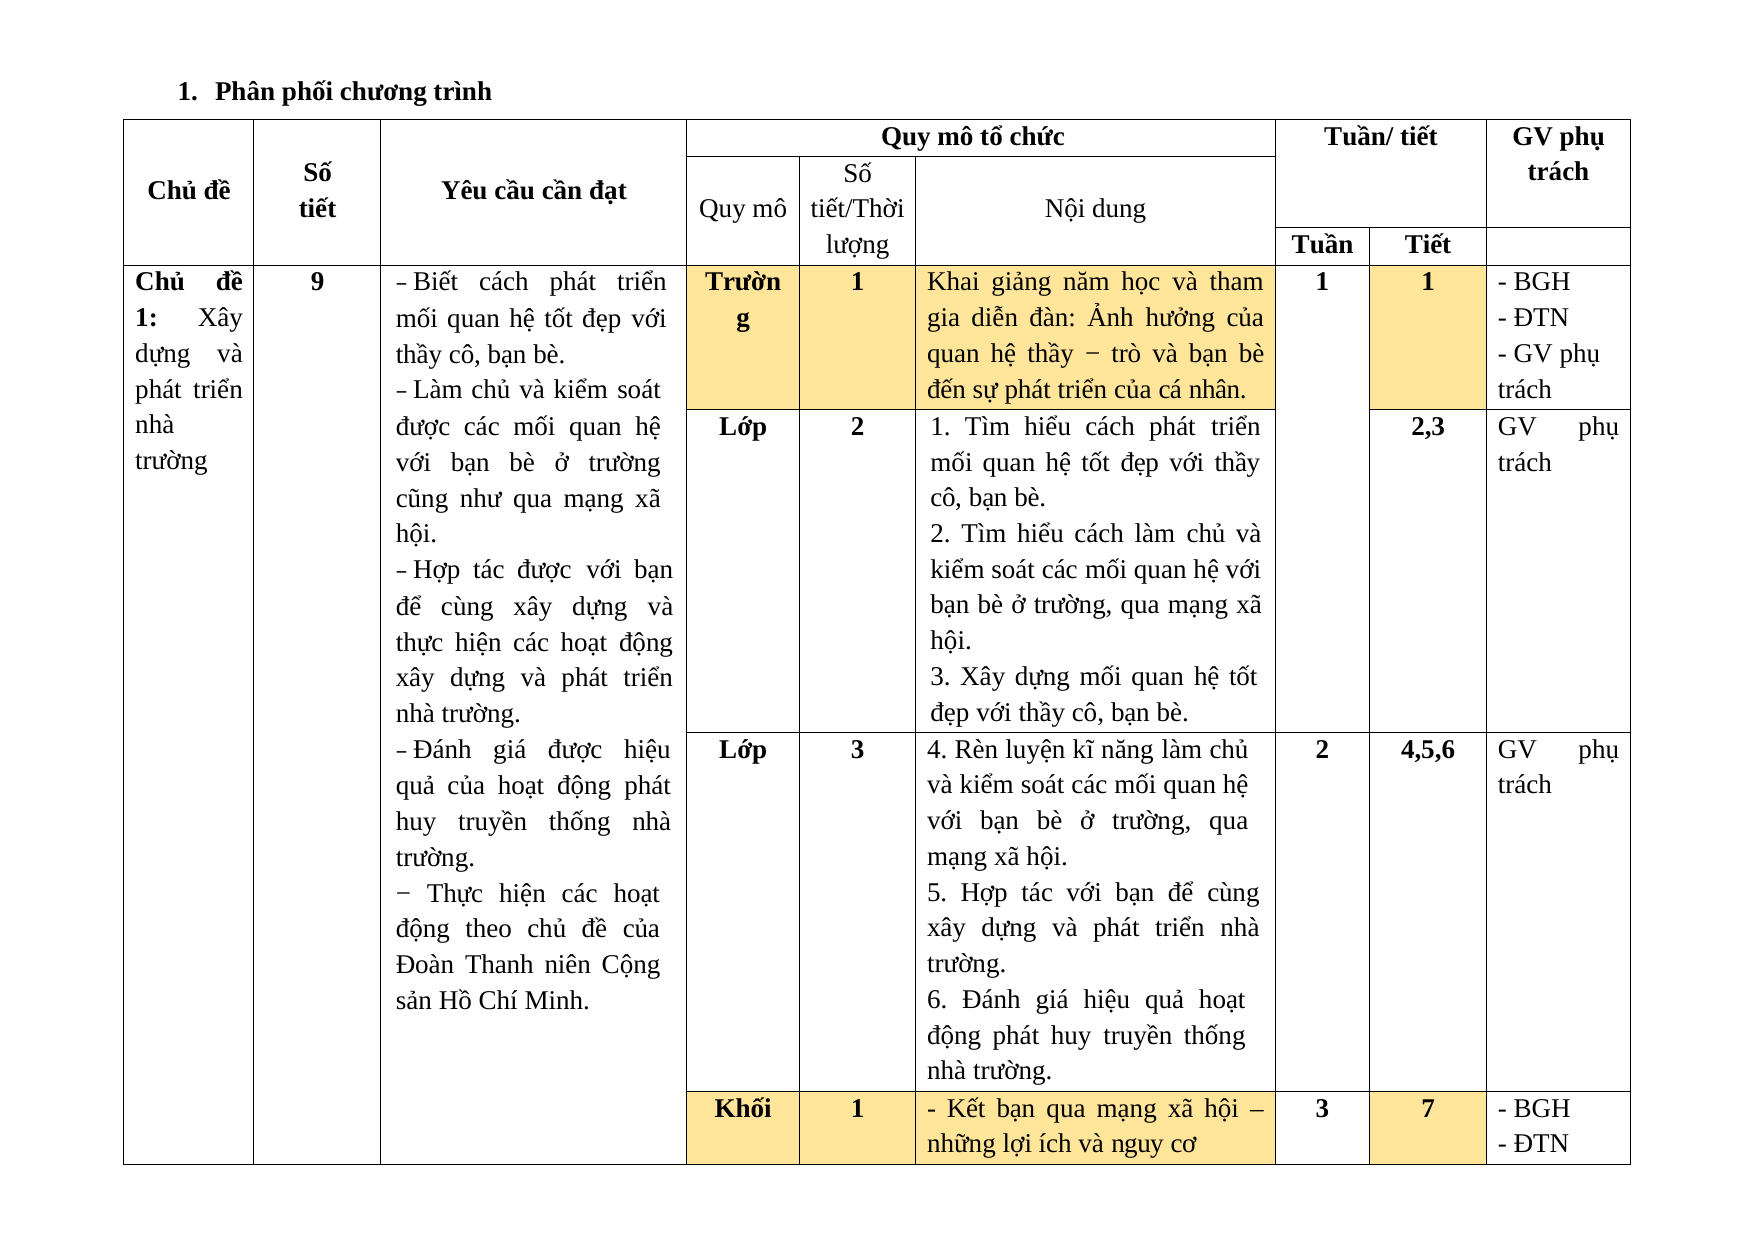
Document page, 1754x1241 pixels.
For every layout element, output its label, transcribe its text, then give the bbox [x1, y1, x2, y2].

table_header Quy mô tổ chức [687, 120, 1275, 156]
table_cell Quy mô [687, 157, 799, 264]
table_header Tuần/ tiết [1276, 120, 1486, 227]
table_cell Tuần [1276, 228, 1369, 264]
table_header Yêu cầu cần đạt [381, 120, 686, 264]
table_cell Lớp [687, 410, 799, 732]
table_cell 3 [800, 733, 915, 1091]
table_header Số tiết [254, 120, 380, 264]
table_cell 1 [800, 1092, 915, 1164]
table_cell 1 [1370, 266, 1486, 409]
table_cell Tiết [1370, 228, 1486, 264]
table_cell 3 [1276, 1092, 1369, 1164]
table_cell GV phụ trách [1487, 410, 1630, 732]
table_cell 7 [1370, 1092, 1486, 1164]
table_cell 1. Tìm hiểu cách phát triển mối quan hệ tốt đẹp với thầy cô, bạn bè. 2. Tìm hiểu cách làm chủ và kiểm soát các mối quan hệ với bạn bè ở trường, qua mạng xã hội. 3. Xây dựng mối quan hệ tốt đẹp với thầy cô, bạn bè. [916, 410, 1275, 732]
table_header Chủ đề [124, 120, 253, 264]
table_cell Nội dung [916, 157, 1275, 264]
list Phân phối chương trình [177, 75, 1636, 106]
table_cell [1487, 1092, 1630, 1164]
table_cell 2 [1276, 733, 1369, 1091]
table_cell Lớp [687, 733, 799, 1091]
table_cell Khai giảng năm học và tham gia diễn đàn: Ảnh hưởng của quan hệ thầy − trò và bạn bè đến sự phát triển của cá nhân. [916, 266, 1275, 409]
table_cell 9 [254, 266, 380, 1164]
table_header GV phụ trách [1487, 120, 1630, 227]
table_cell - BGH - ĐTN - GV phụ trách [1487, 266, 1630, 409]
table_cell Số tiết/Thời lượng [800, 157, 915, 264]
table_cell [916, 1092, 1275, 1164]
table_cell Biết cách phát triển mối quan hệ tốt đẹp với thầy cô, bạn bè. Làm chủ và kiểm soát được các mối quan hệ với bạn bè ở trường cũng như qua mạng xã hội. Hợp tác được với bạn để cùng xây dựng và thực hiện các hoạt động xây dựng và phát triển nhà trường. Đánh giá được hiệu quả của hoạt động phát huy truyền thống nhà trường. − Thực hiện các hoạt động theo chủ đề của Đoàn Thanh niên Cộng sản Hồ Chí Minh. [381, 266, 686, 1164]
table_cell [1487, 228, 1630, 264]
table_cell 4,5,6 [1370, 733, 1486, 1091]
table_cell 1 [800, 266, 915, 409]
table_cell Chủ đề 1: Xây dựng và phát triển nhà trường [124, 266, 253, 1164]
table_cell 4. Rèn luyện kĩ năng làm chủ và kiểm soát các mối quan hệ với bạn bè ở trường, qua mạng xã hội. 5. Hợp tác với bạn để cùng xây dựng và phát triển nhà trường. 6. Đánh giá hiệu quả hoạt động phát huy truyền thống nhà trường. [916, 733, 1275, 1091]
table_cell 1 [1276, 266, 1369, 732]
table_cell Trường [687, 266, 799, 409]
table_cell GV phụ trách [1487, 733, 1630, 1091]
table_cell 2 [800, 410, 915, 732]
table_cell 2,3 [1370, 410, 1486, 732]
table_cell Khối [687, 1092, 799, 1164]
